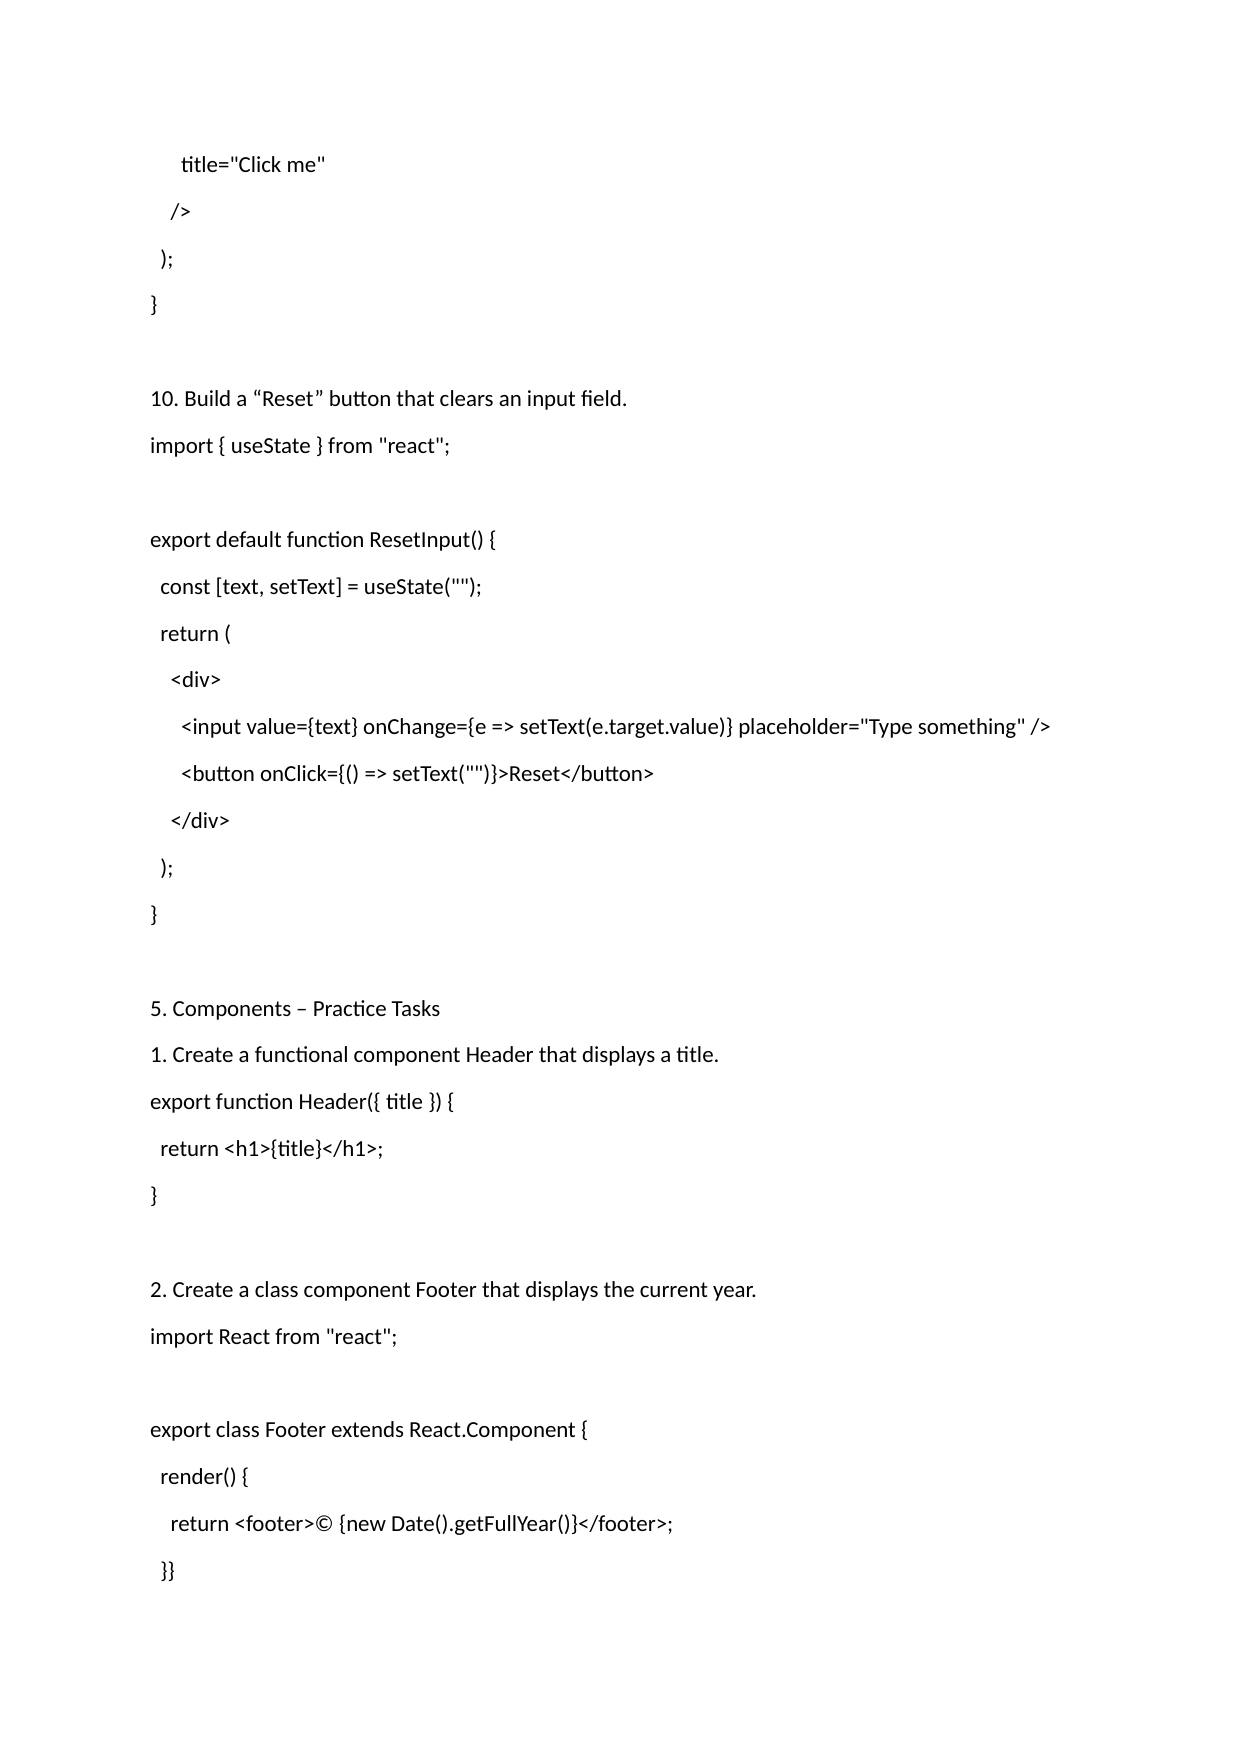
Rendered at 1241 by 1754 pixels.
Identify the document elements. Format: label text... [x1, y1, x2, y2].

text 10. Build a “Reset” button that clears an input field. [150, 384, 1090, 412]
text return <h1>{title}</h1>; [150, 1134, 1090, 1162]
text return <footer>© {new Date().getFullYear()}</footer>; [150, 1509, 1090, 1537]
text 5. Components – Practice Tasks [150, 994, 1090, 1022]
text <button onClick={() => setText("")}>Reset</button> [150, 759, 1090, 787]
text import React from "react"; [150, 1322, 1090, 1350]
text /> [150, 197, 1090, 225]
text } [150, 1181, 1090, 1209]
text render() { [150, 1462, 1090, 1491]
text ); [150, 244, 1090, 272]
text 2. Create a class component Footer that displays the current year. [150, 1275, 1090, 1303]
text </div> [150, 806, 1090, 834]
text return ( [150, 619, 1090, 647]
text }} [150, 1556, 1090, 1584]
text export function Header({ title }) { [150, 1087, 1090, 1116]
text } [150, 900, 1090, 928]
text } [150, 291, 1090, 319]
text const [text, setText] = useState(""); [150, 572, 1090, 600]
text export default function ResetInput() { [150, 525, 1090, 553]
text <div> [150, 666, 1090, 694]
text ); [150, 853, 1090, 881]
text 1. Create a functional component Header that displays a title. [150, 1041, 1090, 1069]
text import { useState } from "react"; [150, 431, 1090, 459]
text title="Click me" [150, 150, 1090, 178]
text export class Footer extends React.Component { [150, 1416, 1090, 1444]
text <input value={text} onChange={e => setText(e.target.value)} placeholder="Type something" /> [150, 712, 1090, 741]
